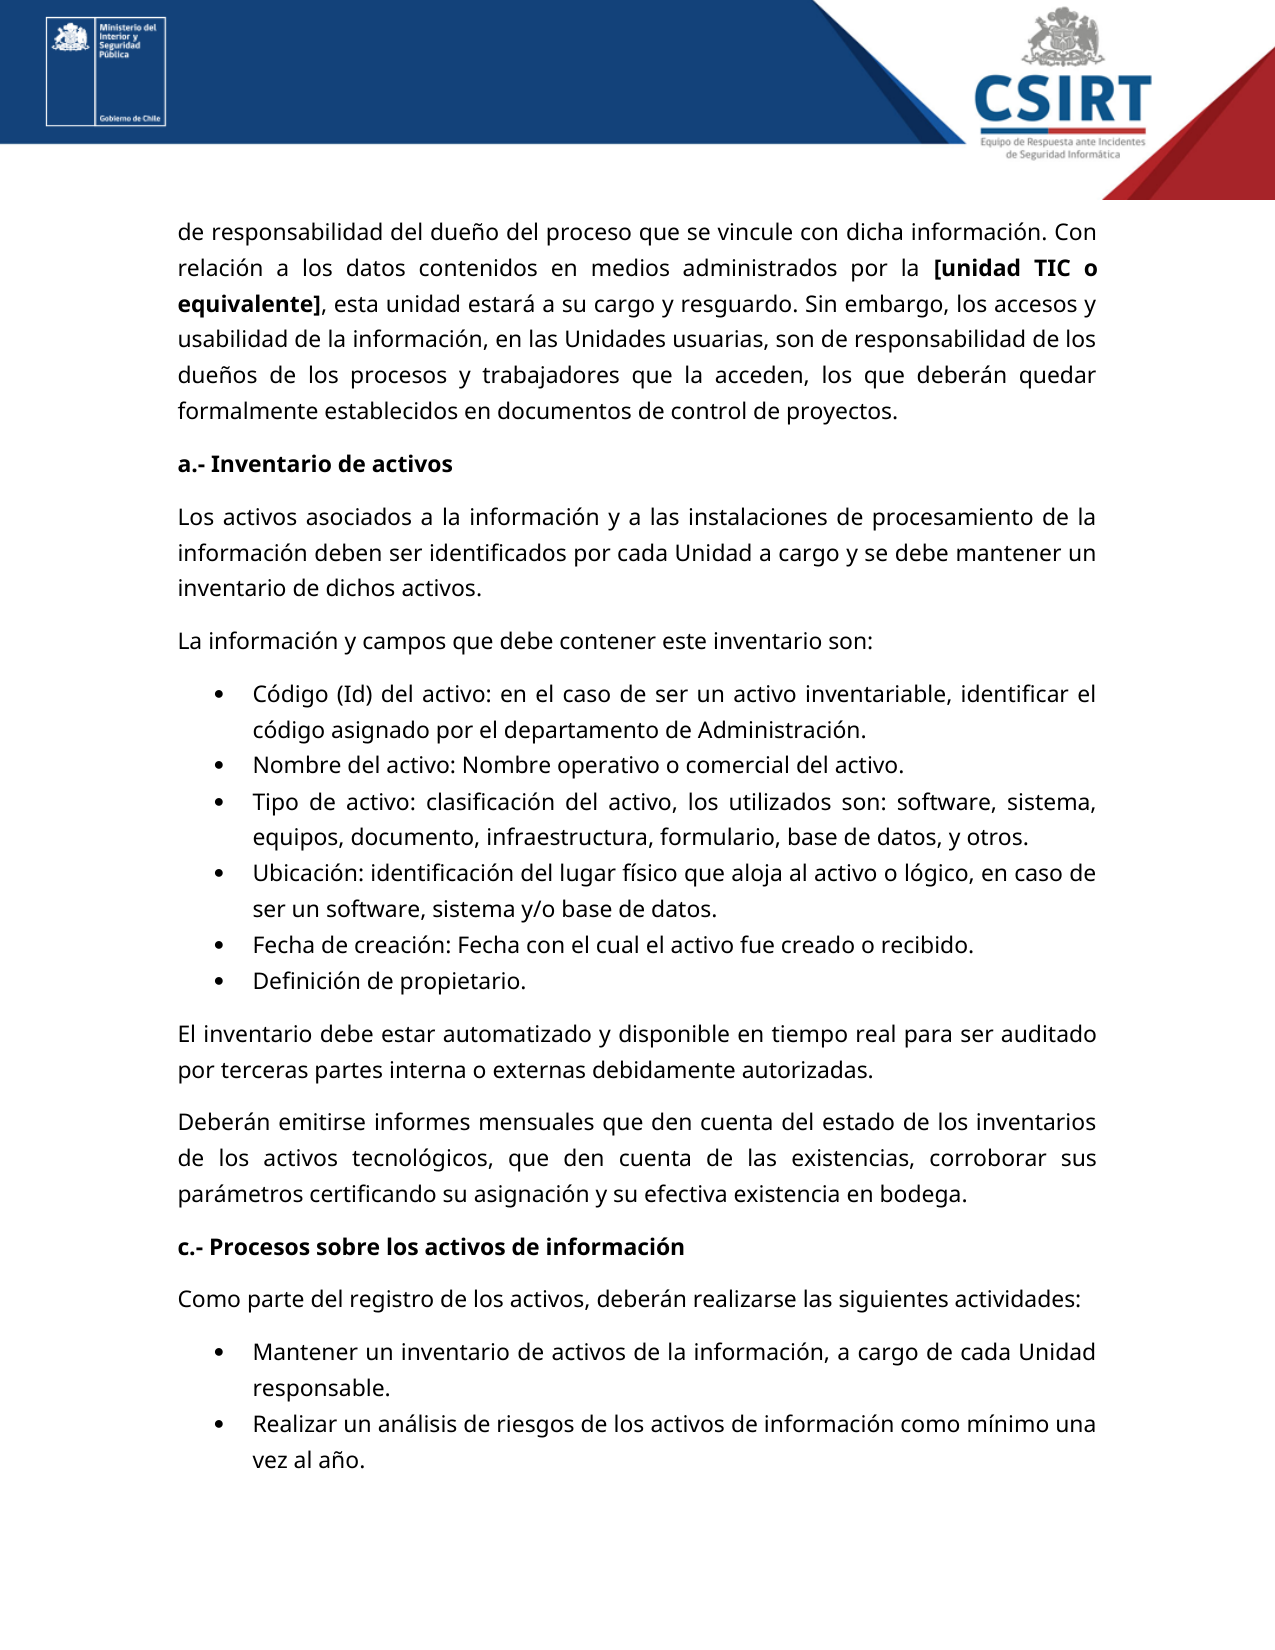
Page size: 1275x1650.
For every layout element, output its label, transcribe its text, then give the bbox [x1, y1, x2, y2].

text La información y campos que debe contener este inventario son: [177, 625, 1098, 656]
text El inventario debe estar automatizado y disponible en tiempo real para ser auditado por terceras partes interna o externas debidamente autorizadas. [177, 1018, 1098, 1085]
list Realizar un análisis de riesgos de los activos de información como mínimo una vez al año. [215, 1408, 1098, 1475]
picture [0, 0, 1275, 200]
list Nombre del activo: Nombre operativo o comercial del activo. [215, 749, 1098, 781]
list Definición de propietario. [215, 965, 1098, 996]
list Mantener un inventario de activos de la información, a cargo de cada Unidad responsable. [215, 1336, 1098, 1403]
list Ubicación: identificación del lugar físico que aloja al activo o lógico, en caso de ser un software, sistema y/o base de datos. [215, 857, 1098, 924]
list Tipo de activo: clasificación del activo, los utilizados son: software, sistema, equipos, documento, infraestructura, formulario, base de datos, y otros. [215, 785, 1098, 853]
text Como parte del registro de los activos, deberán realizarse las siguientes actividades: [177, 1283, 1098, 1314]
text Deberán emitirse informes mensuales que den cuenta del estado de los inventarios de los activos tecnológicos, que den cuenta de las existencias, corroborar sus parámetros certificando su asignación y su efectiva existencia en bodega. [177, 1106, 1098, 1209]
list Código (Id) del activo: en el caso de ser un activo inventariable, identificar el código asignado por el departamento de Administración. [215, 678, 1098, 745]
text c.- Procesos sobre los activos de información [177, 1231, 1098, 1262]
text Los activos asociados a la información y a las instalaciones de procesamiento de la información deben ser identificados por cada Unidad a cargo y se debe mantener un inventario de dichos activos. [177, 501, 1098, 604]
list Fecha de creación: Fecha con el cual el activo fue creado o recibido. [215, 929, 1098, 960]
text a.- Inventario de activos [177, 448, 1098, 479]
